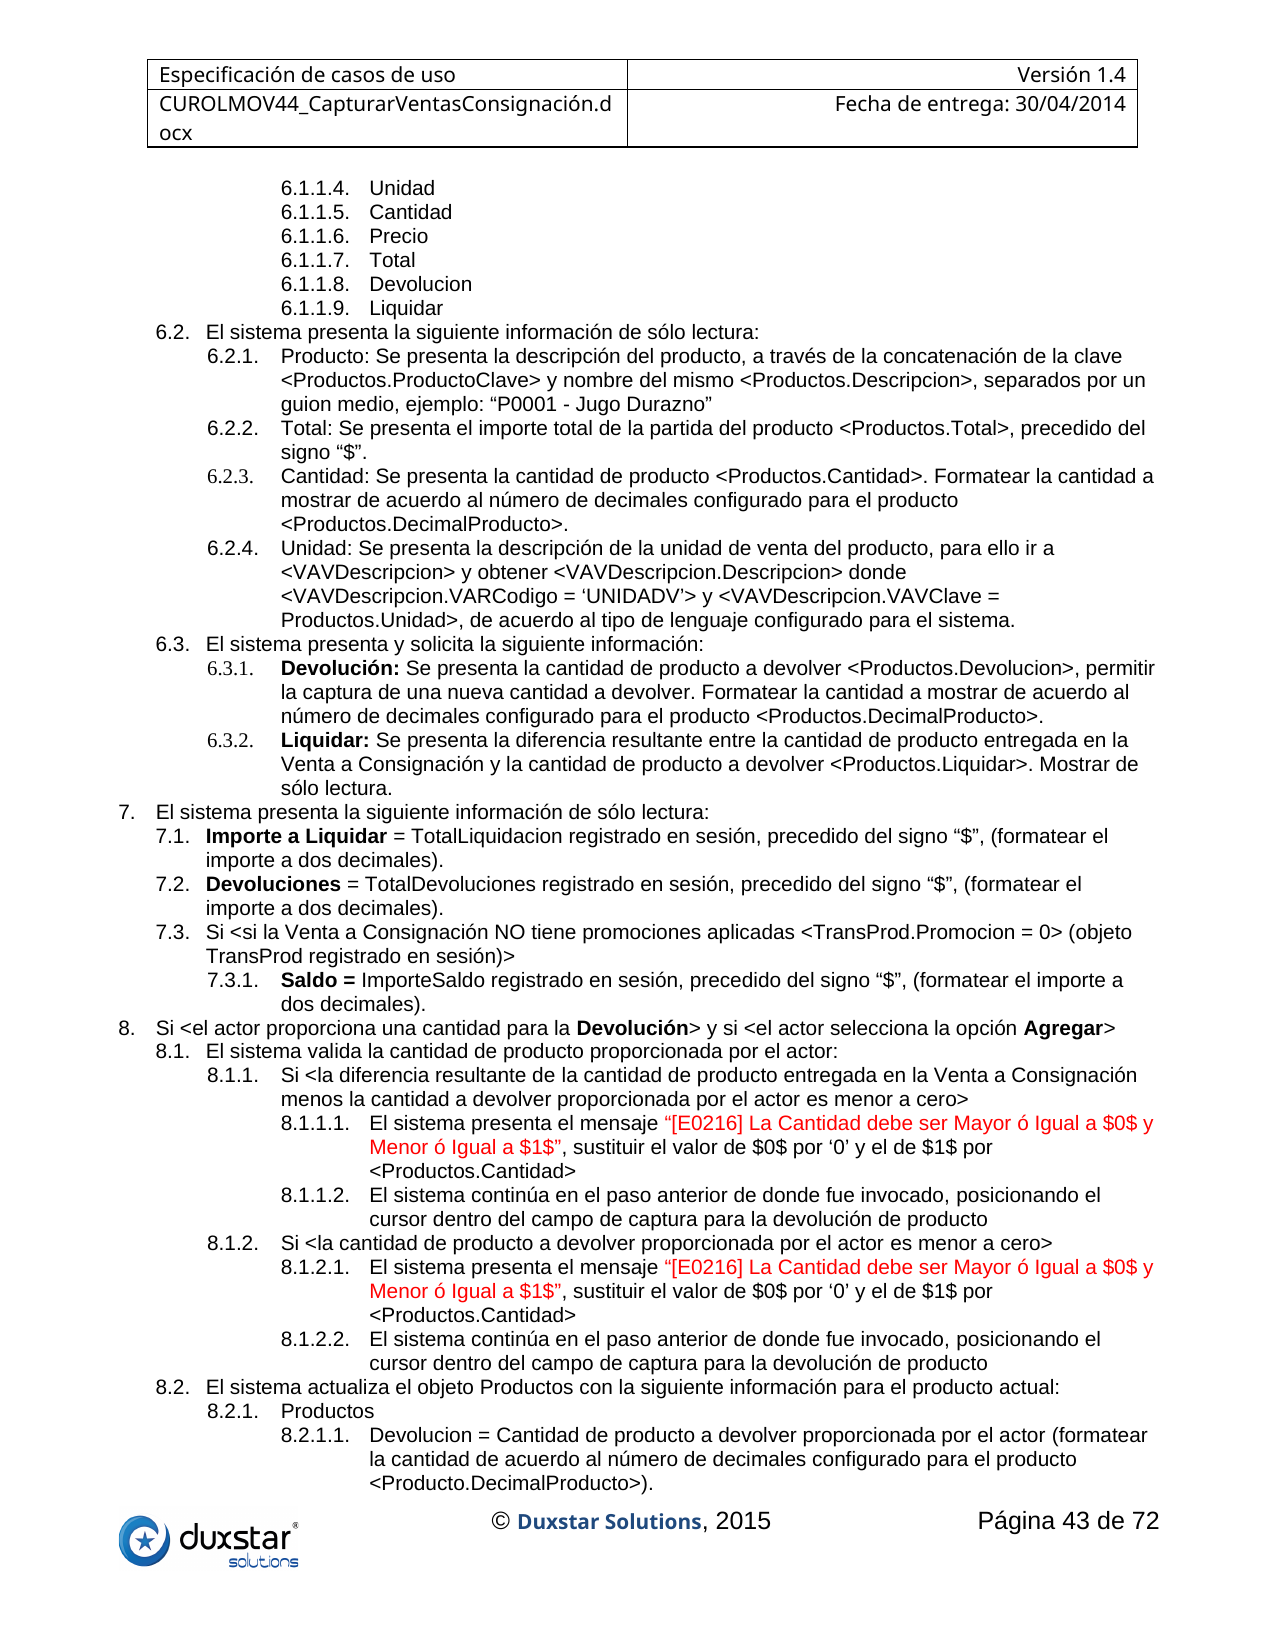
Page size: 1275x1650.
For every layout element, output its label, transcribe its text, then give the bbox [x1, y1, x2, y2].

list Si <la cantidad de producto a devolver proporcionada por el actor es menor a cero> [207, 1231, 1157, 1255]
list Devoluciones = TotalDevoluciones registrado en sesión, precedido del signo “$”, (formatear el importe a dos decimales). [155, 872, 1157, 919]
list El sistema continúa en el paso anterior de donde fue invocado, posicionando el cursor dentro del campo de captura para la devolución de producto [281, 1327, 1157, 1375]
list Unidad [281, 176, 1157, 200]
list Si <la diferencia resultante de la cantidad de producto entregada en la Venta a Consignación menos la cantidad a devolver proporcionada por el actor es menor a cero> [207, 1063, 1157, 1111]
list Saldo = ImporteSaldo registrado en sesión, precedido del signo “$”, (formatear el importe a dos decimales). [207, 967, 1157, 1015]
list Importe a Liquidar = TotalLiquidacion registrado en sesión, precedido del signo “$”, (formatear el importe a dos decimales). [155, 824, 1157, 872]
picture [118, 1506, 299, 1571]
list Unidad: Se presenta la descripción de la unidad de venta del producto, para ello ir a <VAVDescripcion> y obtener <VAVDescripcion.Descripcion> donde <VAVDescripcion.VARCodigo = ‘UNIDADV’> y <VAVDescripcion.VAVClave = Productos.Unidad>, de acuerdo al tipo de lenguaje configurado para el sistema. [207, 536, 1157, 632]
list Producto: Se presenta la descripción del producto, a través de la concatenación de la clave <Productos.ProductoClave> y nombre del mismo <Productos.Descripcion>, separados por un guion medio, ejemplo: “P0001 - Jugo Durazno” [207, 344, 1157, 416]
list El sistema presenta el mensaje “[E0216] La Cantidad debe ser Mayor ó Igual a $0$ y Menor ó Igual a $1$”, sustituir el valor de $0$ por ‘0’ y el de $1$ por <Productos.Cantidad> [281, 1255, 1157, 1327]
list El sistema presenta el mensaje “[E0216] La Cantidad debe ser Mayor ó Igual a $0$ y Menor ó Igual a $1$”, sustituir el valor de $0$ por ‘0’ y el de $1$ por <Productos.Cantidad> [281, 1111, 1157, 1183]
list Precio [281, 224, 1157, 248]
list El sistema presenta la siguiente información de sólo lectura: [155, 320, 1157, 344]
list Cantidad: Se presenta la cantidad de producto <Productos.Cantidad>. Formatear la cantidad a mostrar de acuerdo al número de decimales configurado para el producto <Productos.DecimalProducto>. [207, 464, 1157, 536]
list El sistema presenta la siguiente información de sólo lectura: [118, 800, 1157, 824]
list Liquidar: Se presenta la diferencia resultante entre la cantidad de producto entregada en la Venta a Consignación y la cantidad de producto a devolver <Productos.Liquidar>. Mostrar de sólo lectura. [207, 728, 1157, 800]
list Total [281, 248, 1157, 272]
list El sistema continúa en el paso anterior de donde fue invocado, posicionando el cursor dentro del campo de captura para la devolución de producto [281, 1183, 1157, 1231]
list El sistema valida la cantidad de producto proporcionada por el actor: [155, 1039, 1157, 1063]
list Devolucion [281, 272, 1157, 296]
list Total: Se presenta el importe total de la partida del producto <Productos.Total>, precedido del signo “$”. [207, 416, 1157, 464]
list Productos [207, 1399, 1157, 1423]
list Devolucion = Cantidad de producto a devolver proporcionada por el actor (formatear la cantidad de acuerdo al número de decimales configurado para el producto <Producto.DecimalProducto>). [281, 1423, 1157, 1494]
list El sistema presenta y solicita la siguiente información: [155, 632, 1157, 656]
list Cantidad [281, 200, 1157, 224]
list Liquidar [281, 296, 1157, 320]
list Si <el actor proporciona una cantidad para la Devolución> y si <el actor selecciona la opción Agregar> [118, 1015, 1157, 1039]
list El sistema actualiza el objeto Productos con la siguiente información para el producto actual: [155, 1375, 1157, 1399]
list Devolución: Se presenta la cantidad de producto a devolver <Productos.Devolucion>, permitir la captura de una nueva cantidad a devolver. Formatear la cantidad a mostrar de acuerdo al número de decimales configurado para el producto <Productos.DecimalProducto>. [207, 656, 1157, 728]
list Si <si la Venta a Consignación NO tiene promociones aplicadas <TransProd.Promocion = 0> (objeto TransProd registrado en sesión)> [155, 919, 1157, 967]
